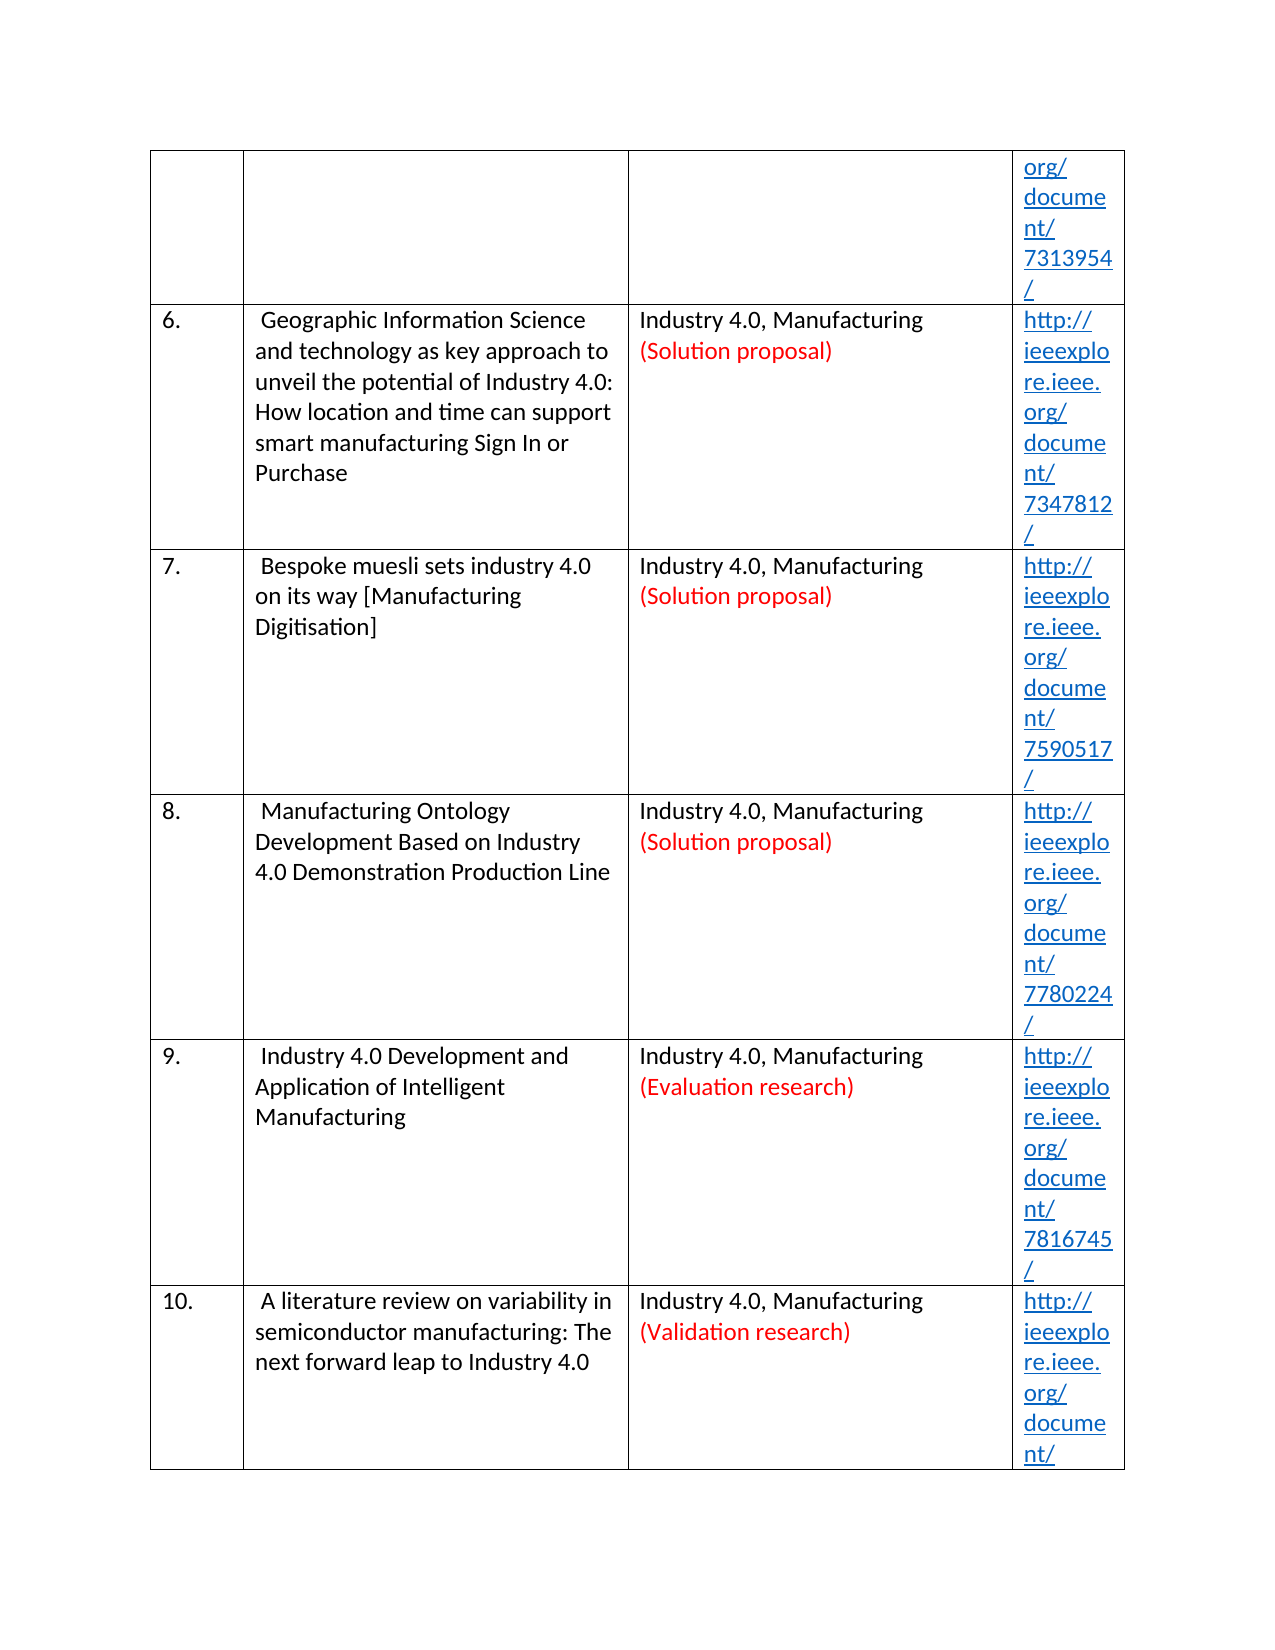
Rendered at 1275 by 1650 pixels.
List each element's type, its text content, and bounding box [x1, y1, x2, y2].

table_cell http://ieeexplore.ieee.org/document/7816745/ [1013, 1040, 1124, 1284]
table_cell Geographic Information Science and technology as key approach to unveil the potential of Industry 4.0: How location and time can support smart manufacturing Sign In or Purchase [244, 305, 628, 549]
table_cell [1013, 151, 1124, 304]
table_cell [629, 151, 1012, 304]
table_cell Industry 4.0, Manufacturing (Solution proposal) [629, 550, 1012, 794]
table_cell http://ieeexplore.ieee.org/document/7347812/ [1013, 305, 1124, 549]
table_cell 5. [151, 151, 243, 304]
table_cell http://ieeexplore.ieee.org/document/7590517/ [1013, 550, 1124, 794]
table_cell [1013, 1286, 1124, 1469]
table_cell 6. [151, 305, 243, 549]
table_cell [244, 1286, 628, 1469]
table_cell Bespoke muesli sets industry 4.0 on its way [Manufacturing Digitisation] [244, 550, 628, 794]
table_cell Manufacturing Ontology Development Based on Industry 4.0 Demonstration Production Line [244, 795, 628, 1039]
table_cell 7. [151, 550, 243, 794]
table_cell 10. [151, 1286, 243, 1469]
table_cell Industry 4.0 Development and Application of Intelligent Manufacturing [244, 1040, 628, 1284]
table_cell 9. [151, 1040, 243, 1284]
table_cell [629, 1286, 1012, 1469]
table_cell Industry 4.0, Manufacturing (Solution proposal) [629, 795, 1012, 1039]
table_cell 8. [151, 795, 243, 1039]
table_cell Industry 4.0, Manufacturing (Evaluation research) [629, 1040, 1012, 1284]
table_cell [244, 151, 628, 304]
table_cell http://ieeexplore.ieee.org/document/7780224/ [1013, 795, 1124, 1039]
table_cell Industry 4.0, Manufacturing (Solution proposal) [629, 305, 1012, 549]
